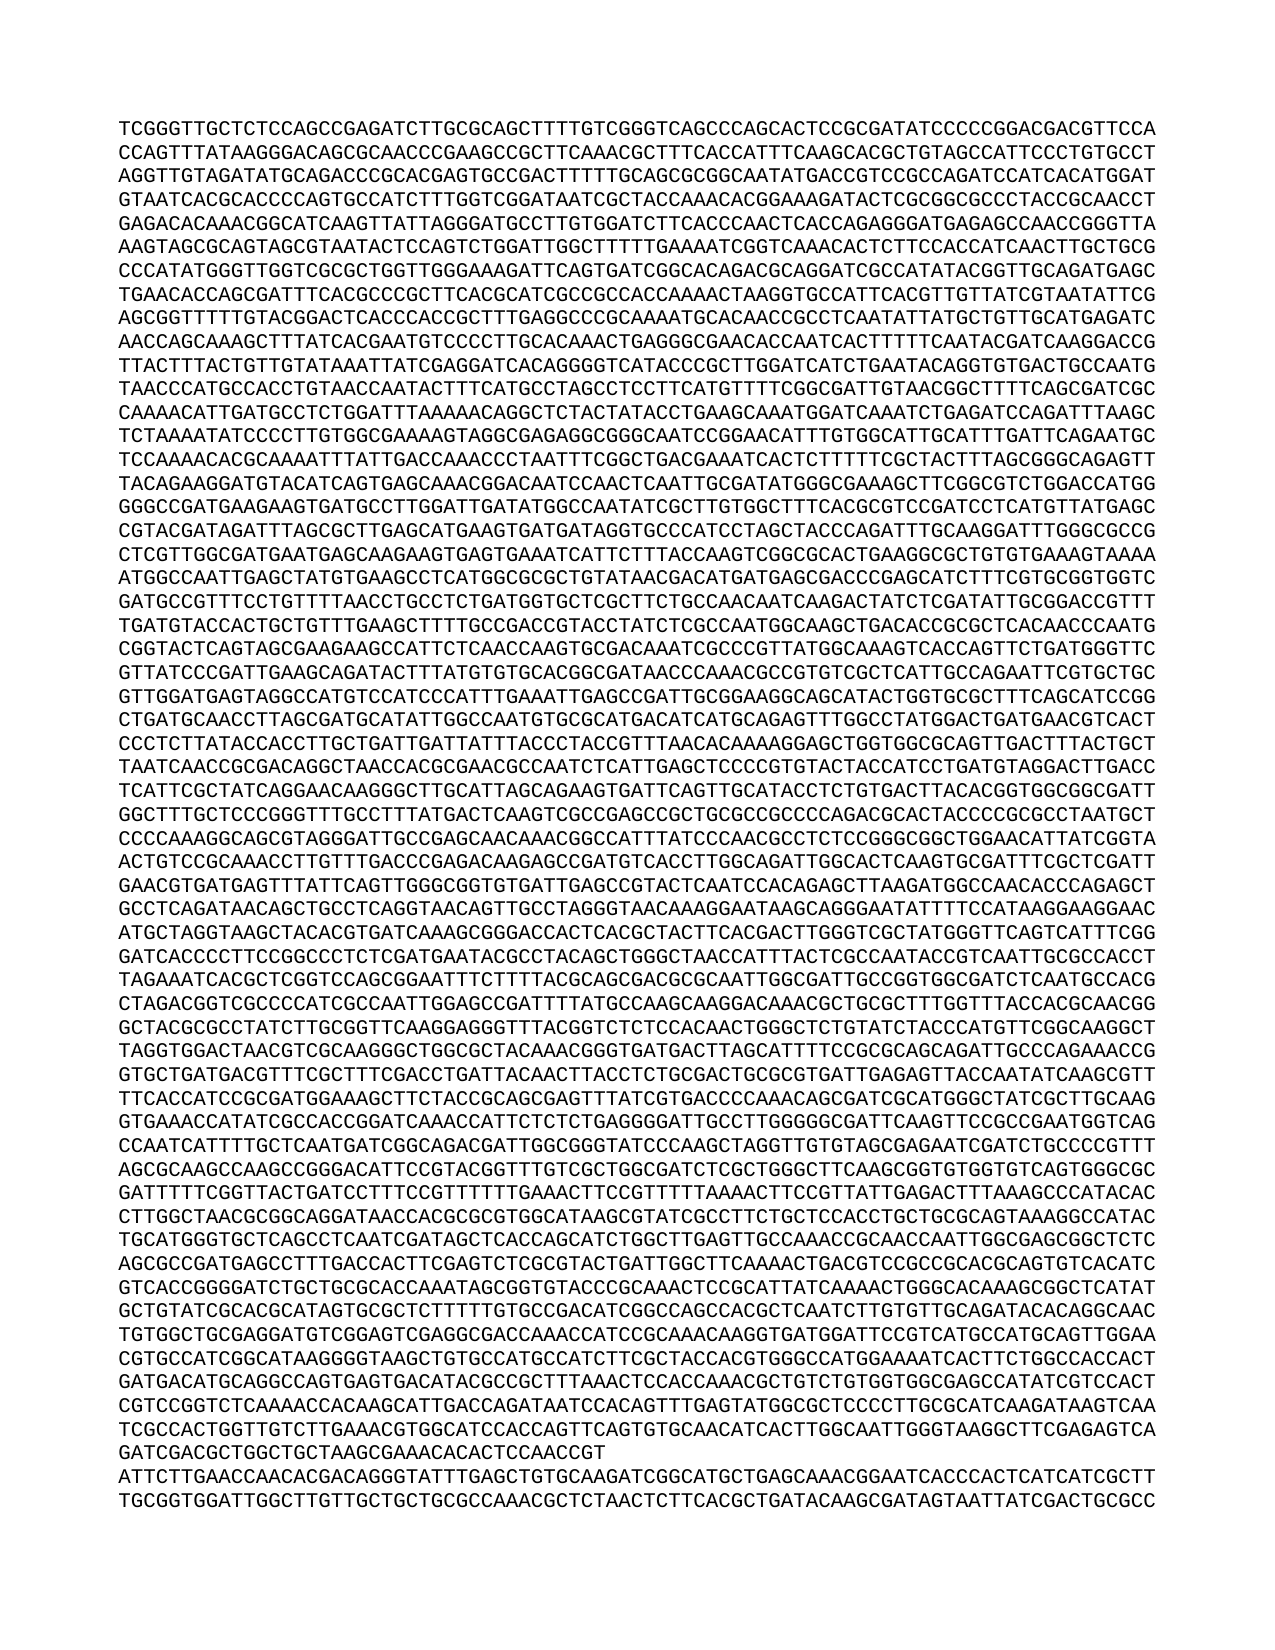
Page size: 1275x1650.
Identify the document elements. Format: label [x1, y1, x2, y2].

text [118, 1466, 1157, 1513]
text [118, 118, 1157, 1466]
